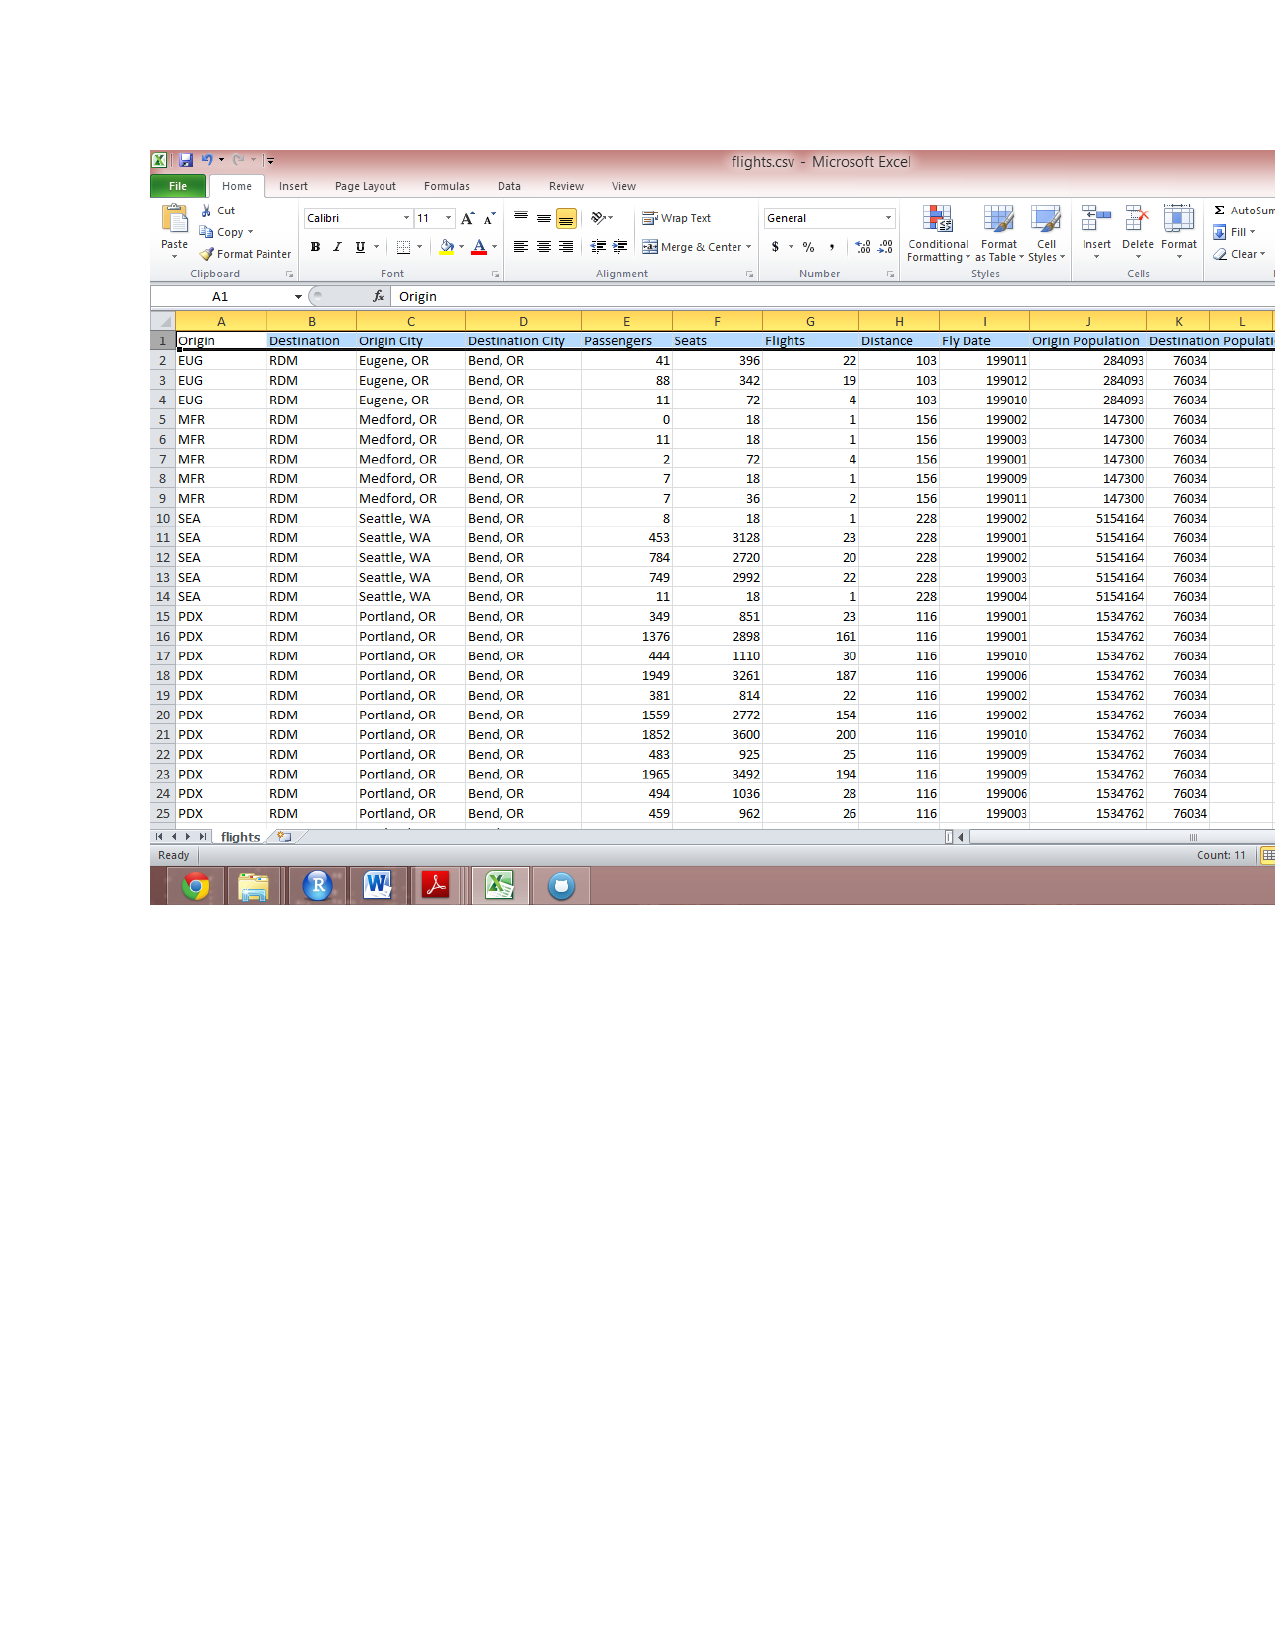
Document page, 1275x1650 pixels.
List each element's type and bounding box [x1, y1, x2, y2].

picture [150, 150, 1275, 905]
